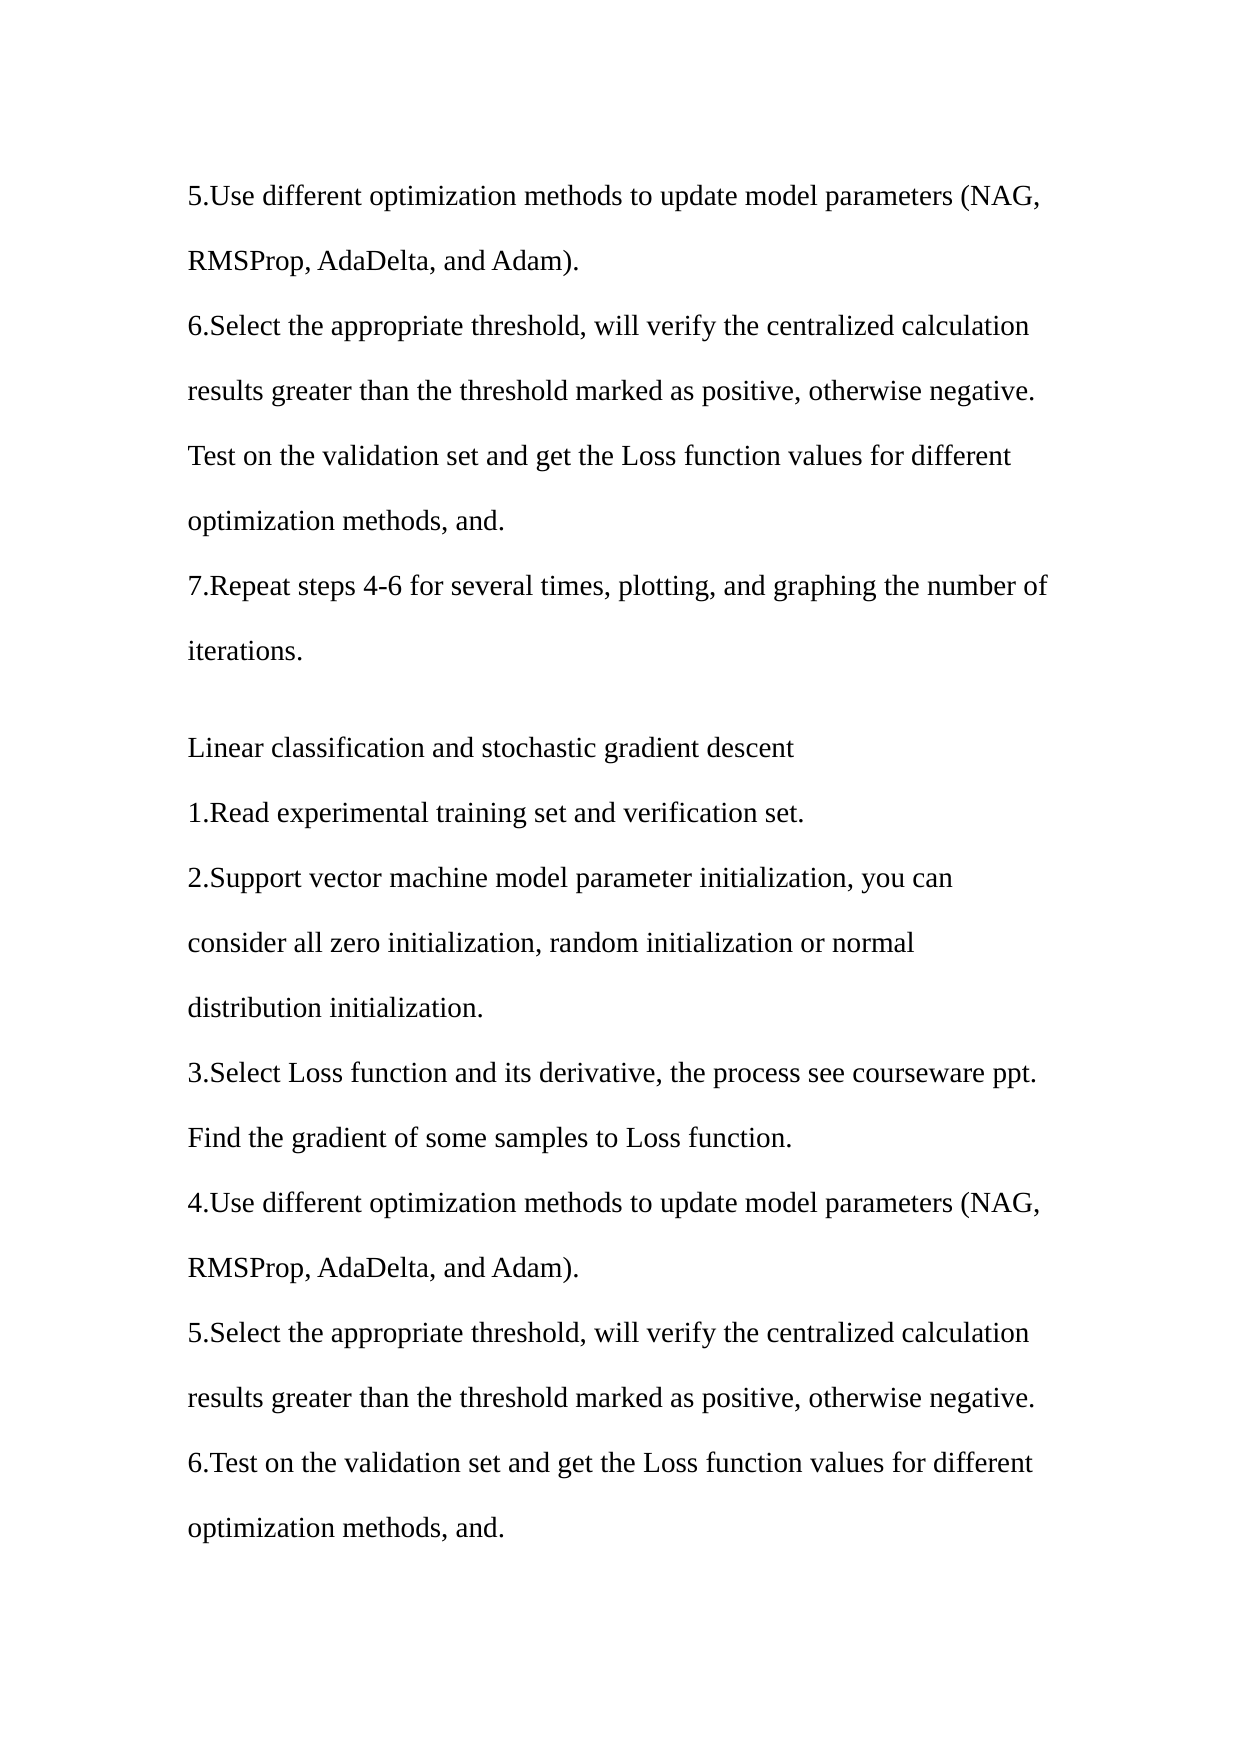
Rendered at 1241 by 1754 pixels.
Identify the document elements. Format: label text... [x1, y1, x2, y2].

list Find the gradient of some samples to Loss function. [187, 1104, 1053, 1169]
list 1.Read experimental training set and verification set. [187, 779, 1053, 844]
list 7.Repeat steps 4-6 for several times, plotting, and graphing the number of iterations. [187, 552, 1053, 682]
list 3.Select Loss function and its derivative, the process see courseware ppt. [187, 1039, 1053, 1104]
list 5.Select the appropriate threshold, will verify the centralized calculation results greater than the threshold marked as positive, otherwise negative. 6.Test on the validation set and get the Loss function values for different optimization methods, and. [187, 1299, 1053, 1559]
list 5.Use different optimization methods to update model parameters (NAG, RMSProp, AdaDelta, and Adam). [187, 162, 1053, 292]
list 4.Use different optimization methods to update model parameters (NAG, RMSProp, AdaDelta, and Adam). [187, 1169, 1053, 1299]
list Linear classification and stochastic gradient descent [187, 714, 1053, 779]
list 6.Select the appropriate threshold, will verify the centralized calculation results greater than the threshold marked as positive, otherwise negative. Test on the validation set and get the Loss function values for different optimization methods, and. [187, 292, 1053, 552]
list 2.Support vector machine model parameter initialization, you can consider all zero initialization, random initialization or normal distribution initialization. [187, 844, 1053, 1039]
